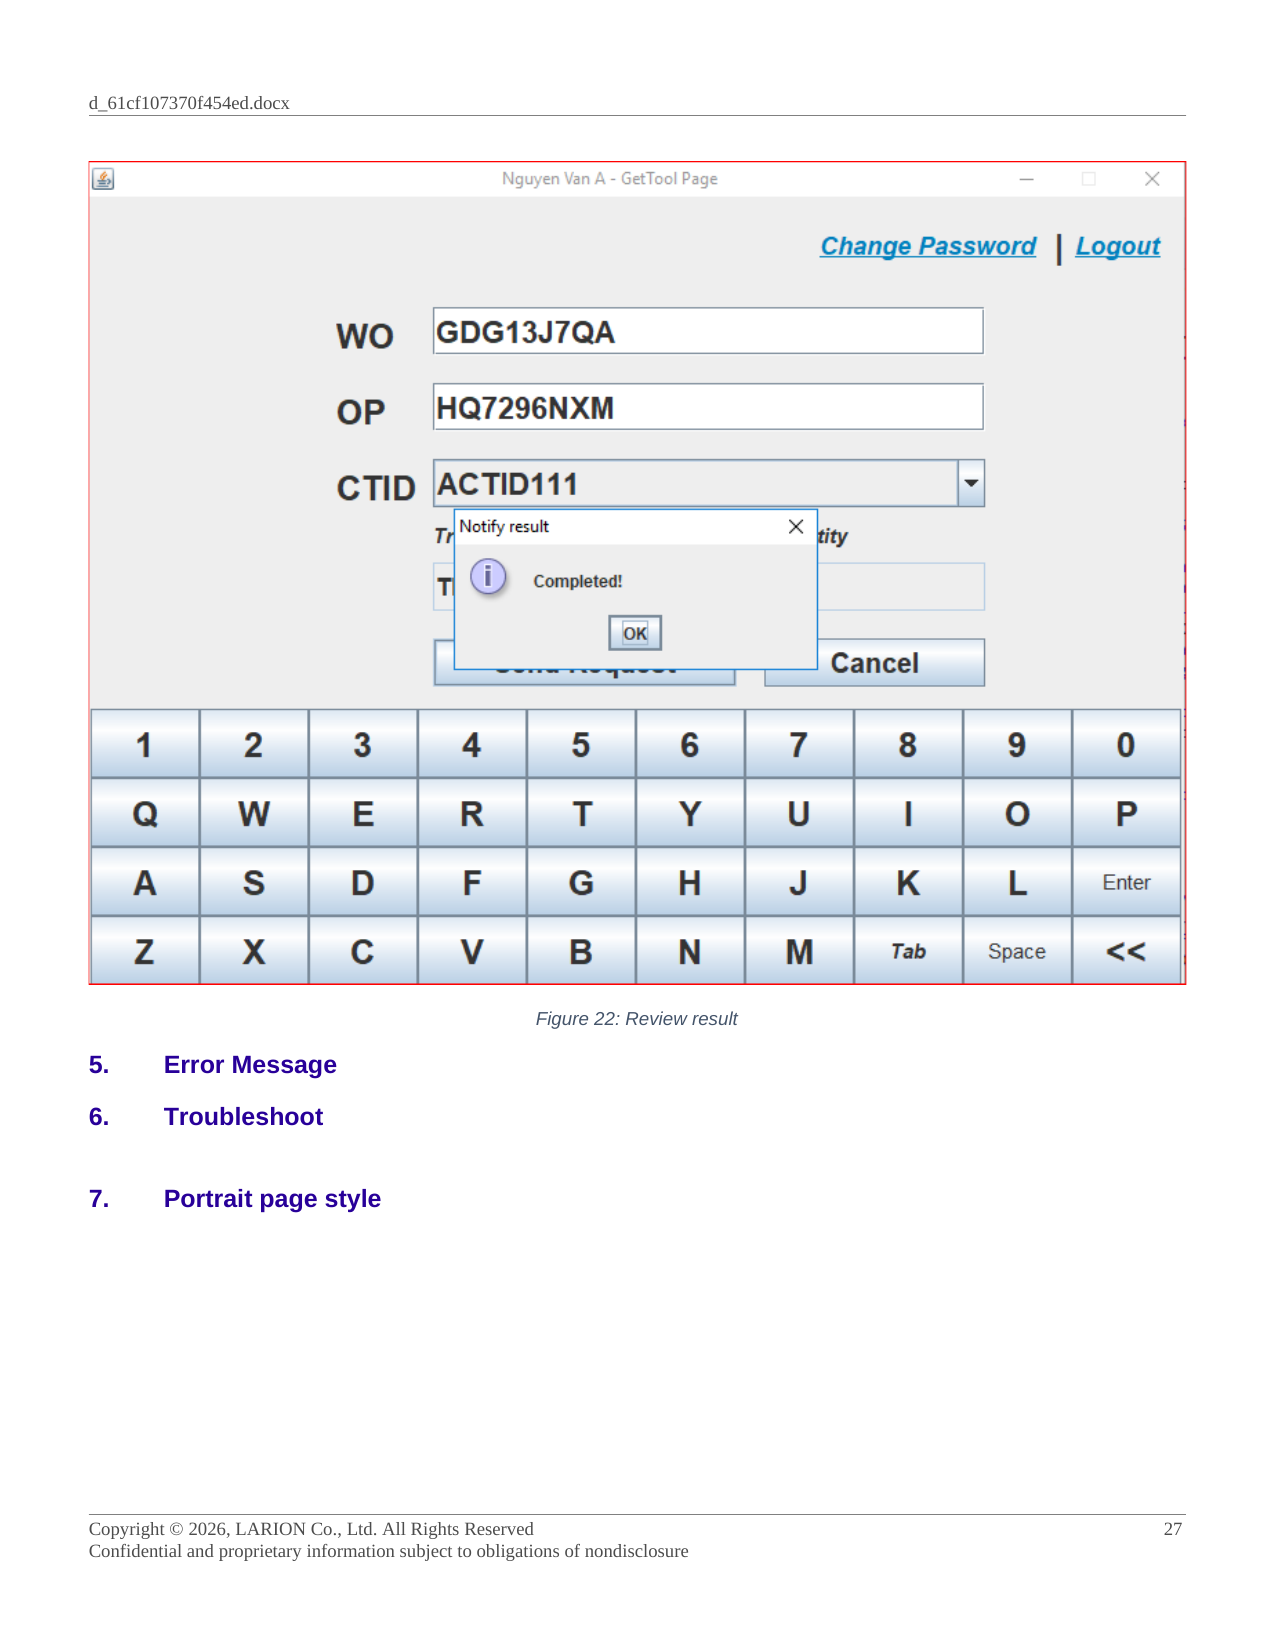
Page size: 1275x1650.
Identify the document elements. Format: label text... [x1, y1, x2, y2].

subtitle Troubleshoot [88, 1102, 1186, 1131]
picture [88, 161, 1187, 985]
subtitle Portrait page style [88, 1184, 1186, 1213]
subtitle Error Message [88, 1050, 1186, 1079]
text Figure 22: Review result [88, 1008, 1186, 1029]
